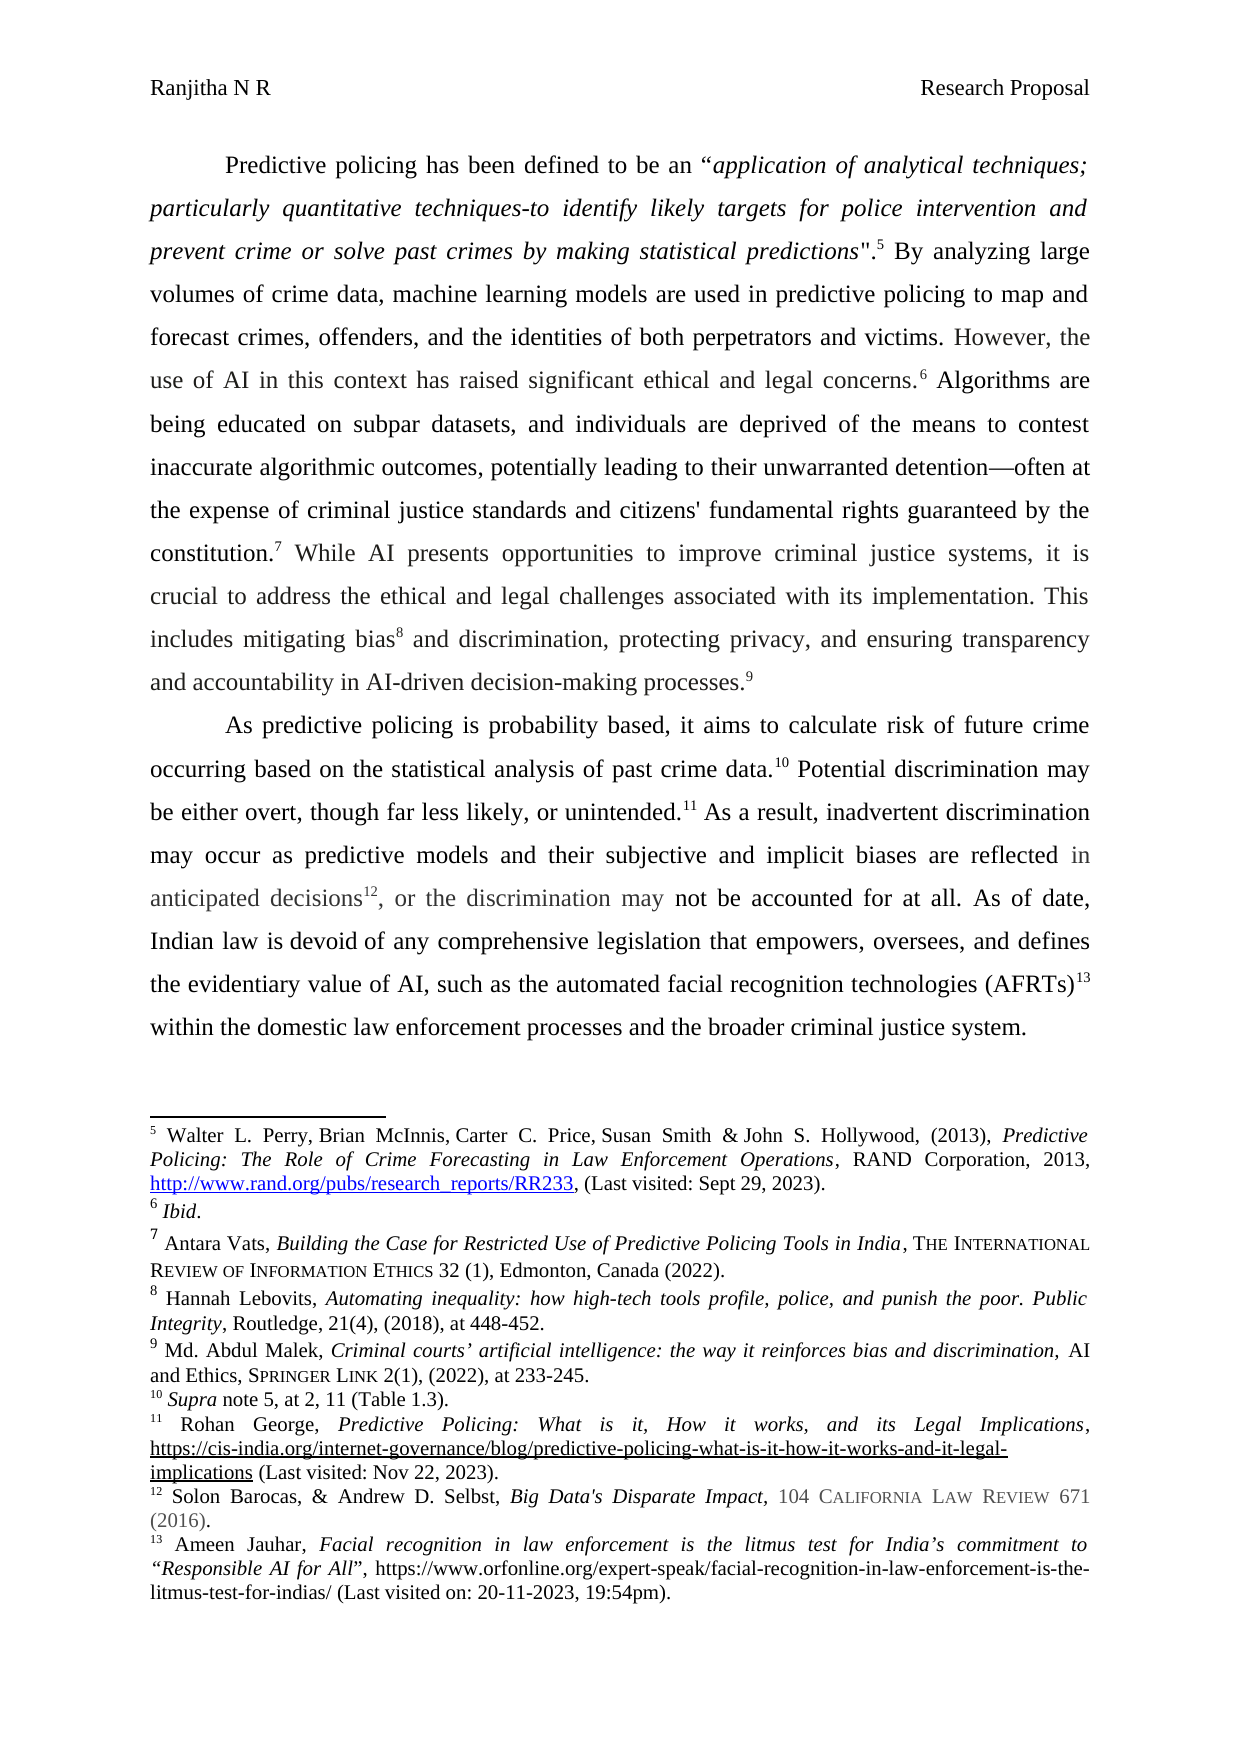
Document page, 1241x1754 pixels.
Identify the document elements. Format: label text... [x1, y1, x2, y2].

list As predictive policing is probability based, it aims to calculate risk of future crime occurring based on the statistical analysis of past crime data. Potential discrimination may be either overt, though far less likely, or unintended. As a result, inadvertent discrimination may occur as predictive models and their subjective and implicit biases are reflected in anticipated decisions, or the discrimination may not be accounted for at all. As of date, Indian law is devoid of any comprehensive legislation that empowers, oversees, and defines the evidentiary value of AI, such as the automated facial recognition technologies (AFRTs) within the domestic law enforcement processes and the broader criminal justice system. [150, 711, 1090, 840]
list Predictive policing has been defined to be an “application of analytical techniques; particularly quantitative techniques-to identify likely targets for police intervention and prevent crime or solve past crimes by making statistical predictions". By analyzing large volumes of crime data, machine learning models are used in predictive policing to map and forecast crimes, offenders, and the identities of both perpetrators and victims. However, the use of AI in this context has raised significant ethical and legal concerns. Algorithms are being educated on subpar datasets, and individuals are deprived of the means to contest inaccurate algorithmic outcomes, potentially leading to their unwarranted detention—often at the expense of criminal justice standards and citizens' fundamental rights guaranteed by the constitution. While AI presents opportunities to improve criminal justice systems, it is crucial to address the ethical and legal challenges associated with its implementation. This includes mitigating bias and discrimination, protecting privacy, and ensuring transparency and accountability in AI-driven decision-making processes. [150, 610, 1090, 696]
list As predictive policing is probability based, it aims to calculate risk of future crime occurring based on the statistical analysis of past crime data. Potential discrimination may be either overt, though far less likely, or unintended. As a result, inadvertent discrimination may occur as predictive models and their subjective and implicit biases are reflected in anticipated decisions, or the discrimination may not be accounted for at all. As of date, Indian law is devoid of any comprehensive legislation that empowers, oversees, and defines the evidentiary value of AI, such as the automated facial recognition technologies (AFRTs) within the domestic law enforcement processes and the broader criminal justice system. [150, 869, 1090, 1041]
list Predictive policing has been defined to be an “application of analytical techniques; particularly quantitative techniques-to identify likely targets for police intervention and prevent crime or solve past crimes by making statistical predictions". By analyzing large volumes of crime data, machine learning models are used in predictive policing to map and forecast crimes, offenders, and the identities of both perpetrators and victims. However, the use of AI in this context has raised significant ethical and legal concerns. Algorithms are being educated on subpar datasets, and individuals are deprived of the means to contest inaccurate algorithmic outcomes, potentially leading to their unwarranted detention—often at the expense of criminal justice standards and citizens' fundamental rights guaranteed by the constitution. While AI presents opportunities to improve criminal justice systems, it is crucial to address the ethical and legal challenges associated with its implementation. This includes mitigating bias and discrimination, protecting privacy, and ensuring transparency and accountability in AI-driven decision-making processes. [150, 150, 1090, 581]
